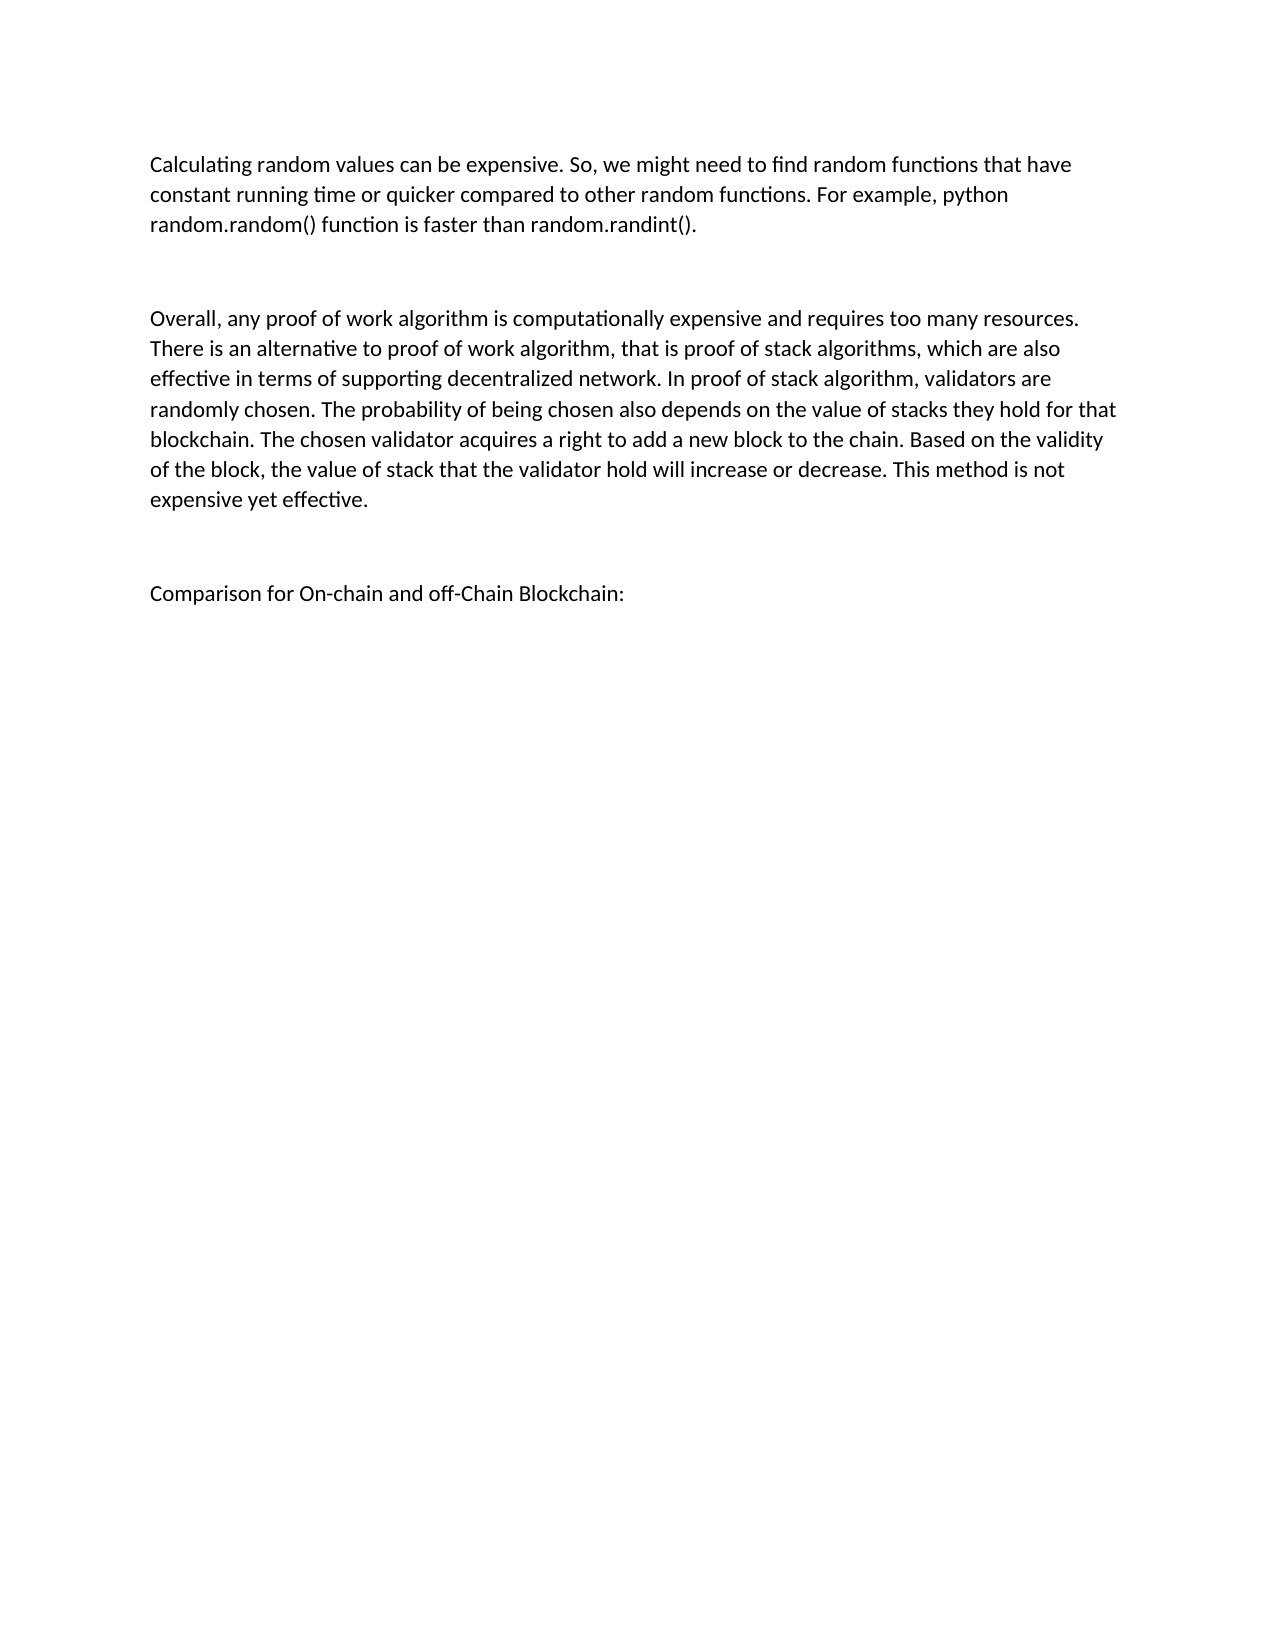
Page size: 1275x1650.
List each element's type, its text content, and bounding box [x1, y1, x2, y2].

text Comparison for On-chain and off-Chain Blockchain: [150, 579, 1125, 607]
text Calculating random values can be expensive. So, we might need to find random functions that have constant running time or quicker compared to other random functions. For example, python random.random() function is faster than random.randint(). [150, 150, 1125, 238]
text Overall, any proof of work algorithm is computationally expensive and requires too many resources. There is an alternative to proof of work algorithm, that is proof of stack algorithms, which are also effective in terms of supporting decentralized network. In proof of stack algorithm, validators are randomly chosen. The probability of being chosen also depends on the value of stacks they hold for that blockchain. The chosen validator acquires a right to add a new block to the chain. Based on the validity of the block, the value of stack that the validator hold will increase or decrease. This method is not expensive yet effective. [150, 304, 1125, 513]
